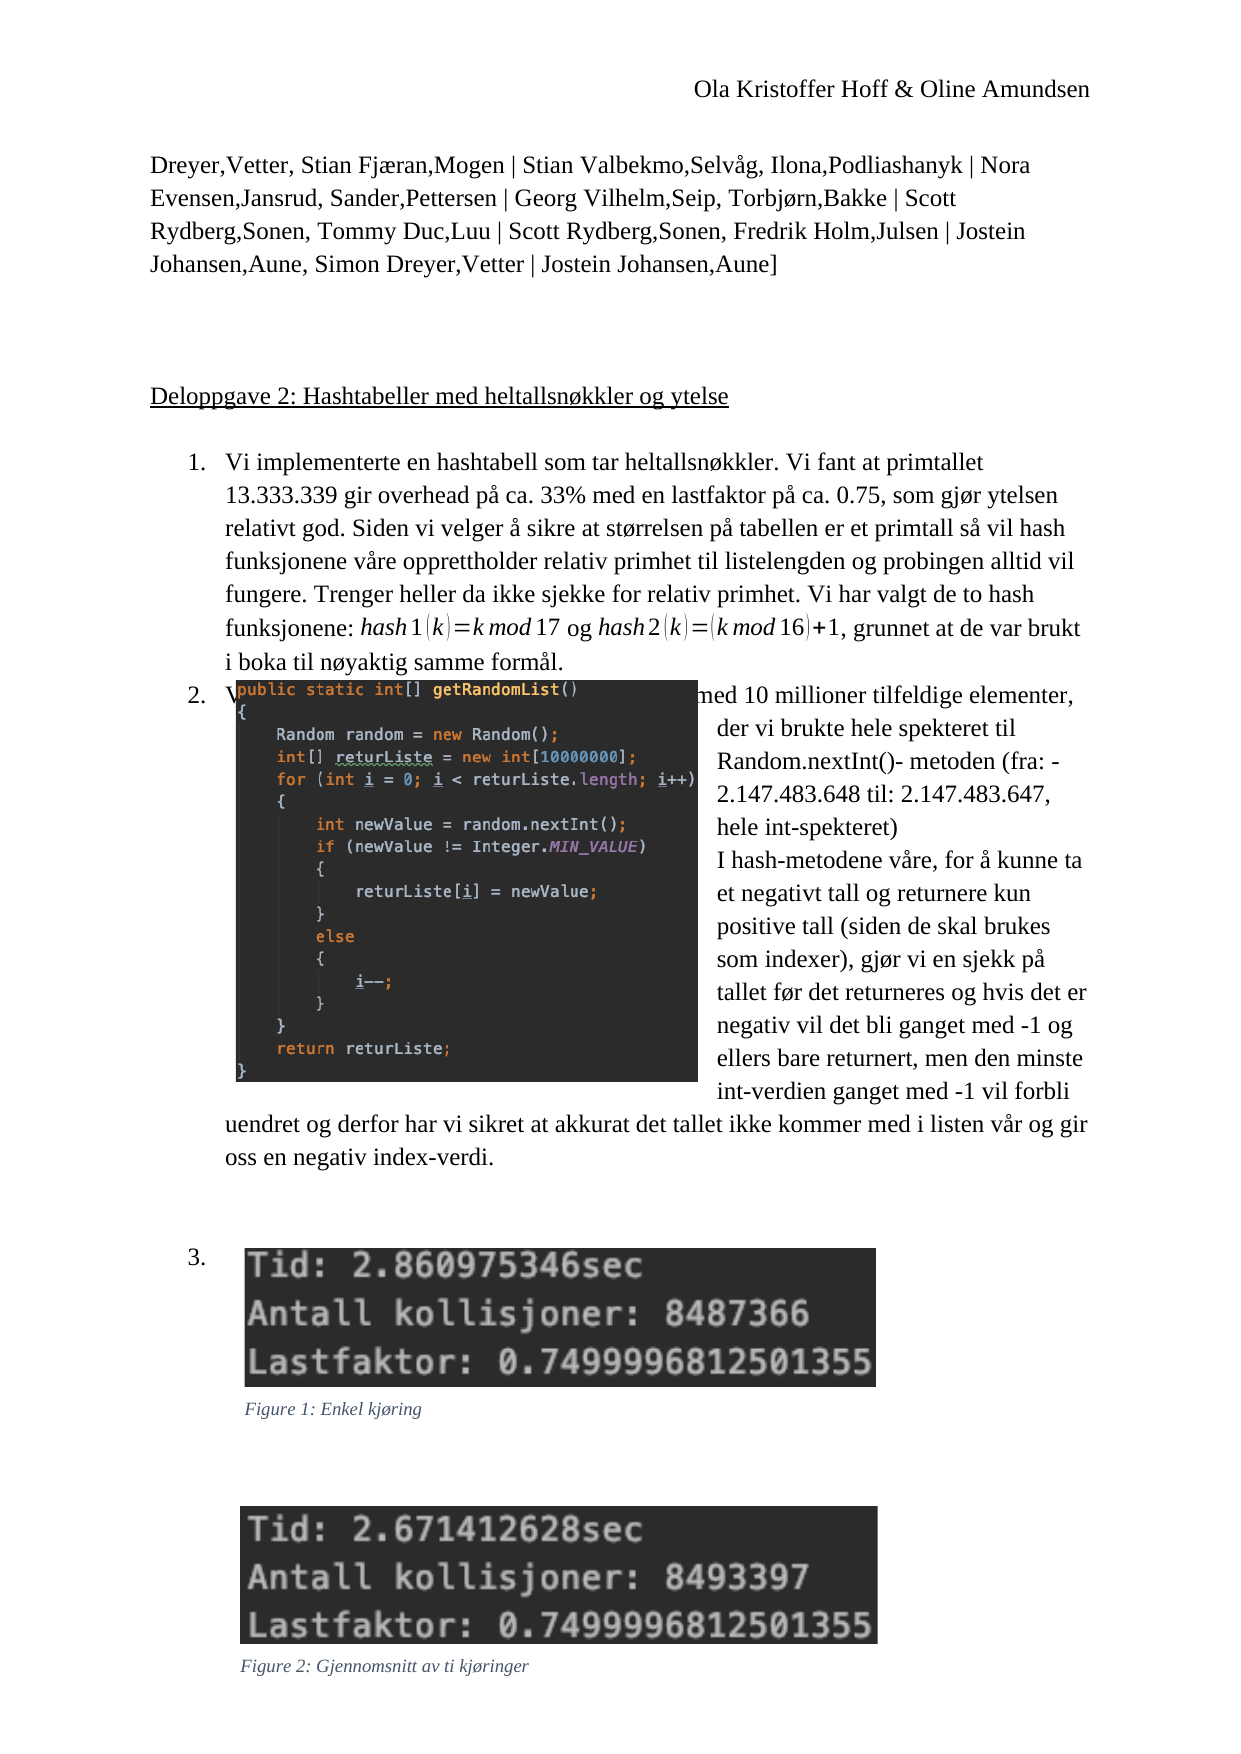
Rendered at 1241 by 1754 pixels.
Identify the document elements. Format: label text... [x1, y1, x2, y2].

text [150, 150, 1090, 278]
picture [244, 1248, 876, 1387]
text Deloppgave 2: Hashtabeller med heltallsnøkkler og ytelse [150, 381, 1090, 410]
picture [240, 1506, 878, 1644]
list Vi implementerte en hashtabell som tar heltallsnøkkler. Vi fant at primtallet 13.333.339 gir overhead på ca. 33% med en lastfaktor på ca. 0.75, som gjør ytelsen relativt god. Siden vi velger å sikre at størrelsen på tabellen er et primtall så vil hash funksjonene våre opprettholder relativ primhet til listelengden og probingen alltid vil fungere. Trenger heller da ikke sjekke for relativ primhet. Vi har valgt de to hash funksjonene: og , grunnet at de var brukt i boka til nøyaktig samme formål. [187, 447, 1090, 676]
picture [235, 680, 698, 1082]
